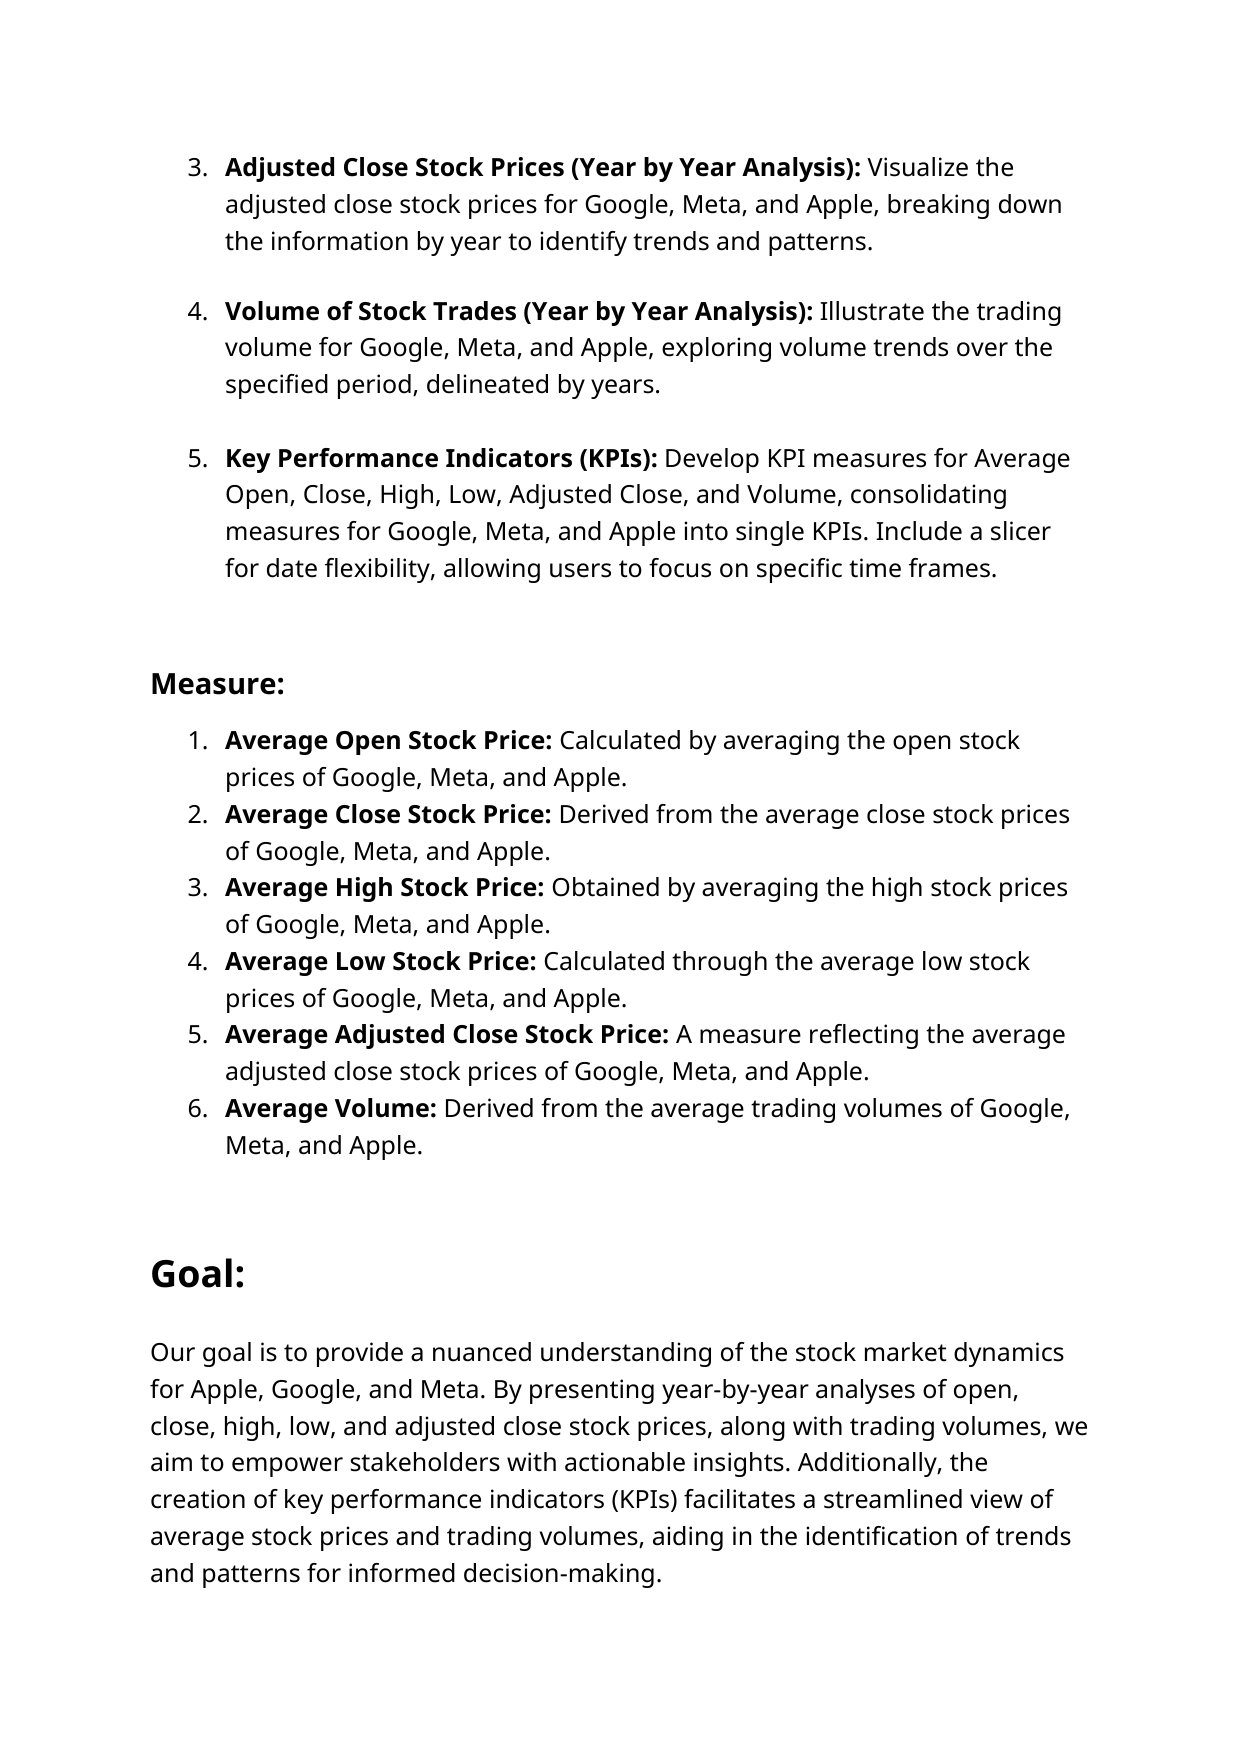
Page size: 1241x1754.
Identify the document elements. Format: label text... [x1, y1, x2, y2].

list Adjusted Close Stock Prices (Year by Year Analysis): Visualize the adjusted close stock prices for Google, Meta, and Apple, breaking down the information by year to identify trends and patterns. [187, 150, 1090, 258]
text Goal: [150, 1247, 1090, 1298]
list Average Close Stock Price: Derived from the average close stock prices of Google, Meta, and Apple. [187, 797, 1090, 867]
list Key Performance Indicators (KPIs): Develop KPI measures for Average Open, Close, High, Low, Adjusted Close, and Volume, consolidating measures for Google, Meta, and Apple into single KPIs. Include a slicer for date flexibility, allowing users to focus on specific time frames. [187, 440, 1090, 585]
list Average Low Stock Price: Calculated through the average low stock prices of Google, Meta, and Apple. [187, 944, 1090, 1014]
list Volume of Stock Trades (Year by Year Analysis): Illustrate the trading volume for Google, Meta, and Apple, exploring volume trends over the specified period, delineated by years. [187, 293, 1090, 401]
list Average High Stock Price: Obtained by averaging the high stock prices of Google, Meta, and Apple. [187, 870, 1090, 941]
text Measure: [150, 663, 1090, 703]
text Our goal is to provide a nuanced understanding of the stock market dynamics for Apple, Google, and Meta. By presenting year-by-year analyses of open, close, high, low, and adjusted close stock prices, along with trading volumes, we aim to empower stakeholders with actionable insights. Additionally, the creation of key performance indicators (KPIs) facilitates a streamlined view of average stock prices and trading volumes, aiding in the identification of trends and patterns for informed decision-making. [150, 1335, 1090, 1589]
list Average Volume: Derived from the average trading volumes of Google, Meta, and Apple. [187, 1091, 1090, 1162]
list Average Open Stock Price: Calculated by averaging the open stock prices of Google, Meta, and Apple. [187, 723, 1090, 794]
list Average Adjusted Close Stock Price: A measure reflecting the average adjusted close stock prices of Google, Meta, and Apple. [187, 1017, 1090, 1088]
